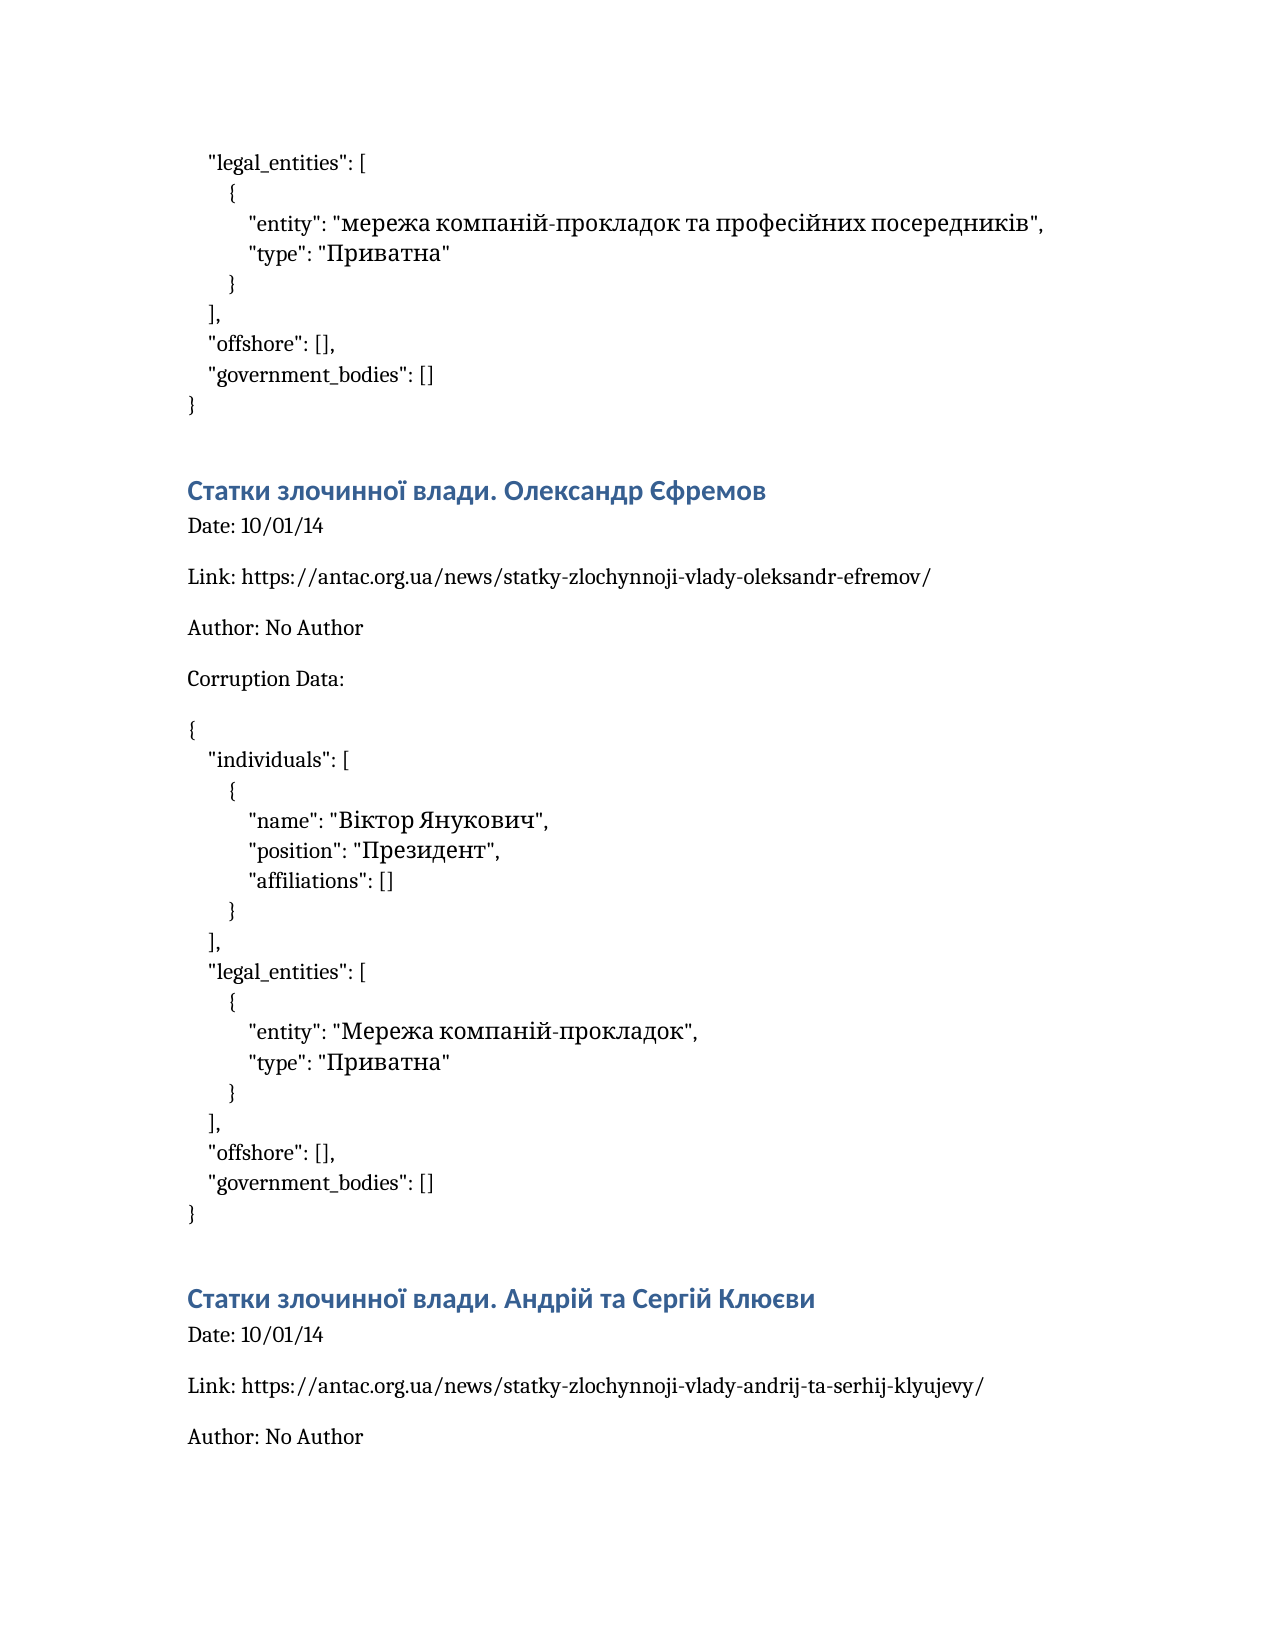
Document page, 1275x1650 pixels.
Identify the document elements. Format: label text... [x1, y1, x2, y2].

text Author: No Author [187, 615, 1087, 641]
text Author: No Author [187, 1423, 1087, 1450]
subtitle Статки злочинної влади. Олександр Єфремов [187, 472, 1087, 507]
text Date: 10/01/14 [187, 513, 1087, 539]
text Date: 10/01/14 [187, 1321, 1087, 1348]
text Corruption Data: [187, 666, 1087, 692]
text { "individuals": [ { "name": "Віктор Янукович", "position": "Президент", "affiliations": [] } ], "legal_entities": [ { "entity": "Мережа компаній-прокладок", "type": "Приватна" } ], "offshore": [], "government_bodies": [] } [187, 717, 1087, 1227]
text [187, 150, 1087, 418]
subtitle Статки злочинної влади. Андрій та Сергій Клюєви [187, 1281, 1087, 1316]
text Link: https://antac.org.ua/news/statky-zlochynnoji-vlady-oleksandr-efremov/ [187, 564, 1087, 590]
text Link: https://antac.org.ua/news/statky-zlochynnoji-vlady-andrij-ta-serhij-klyujevy/ [187, 1372, 1087, 1399]
